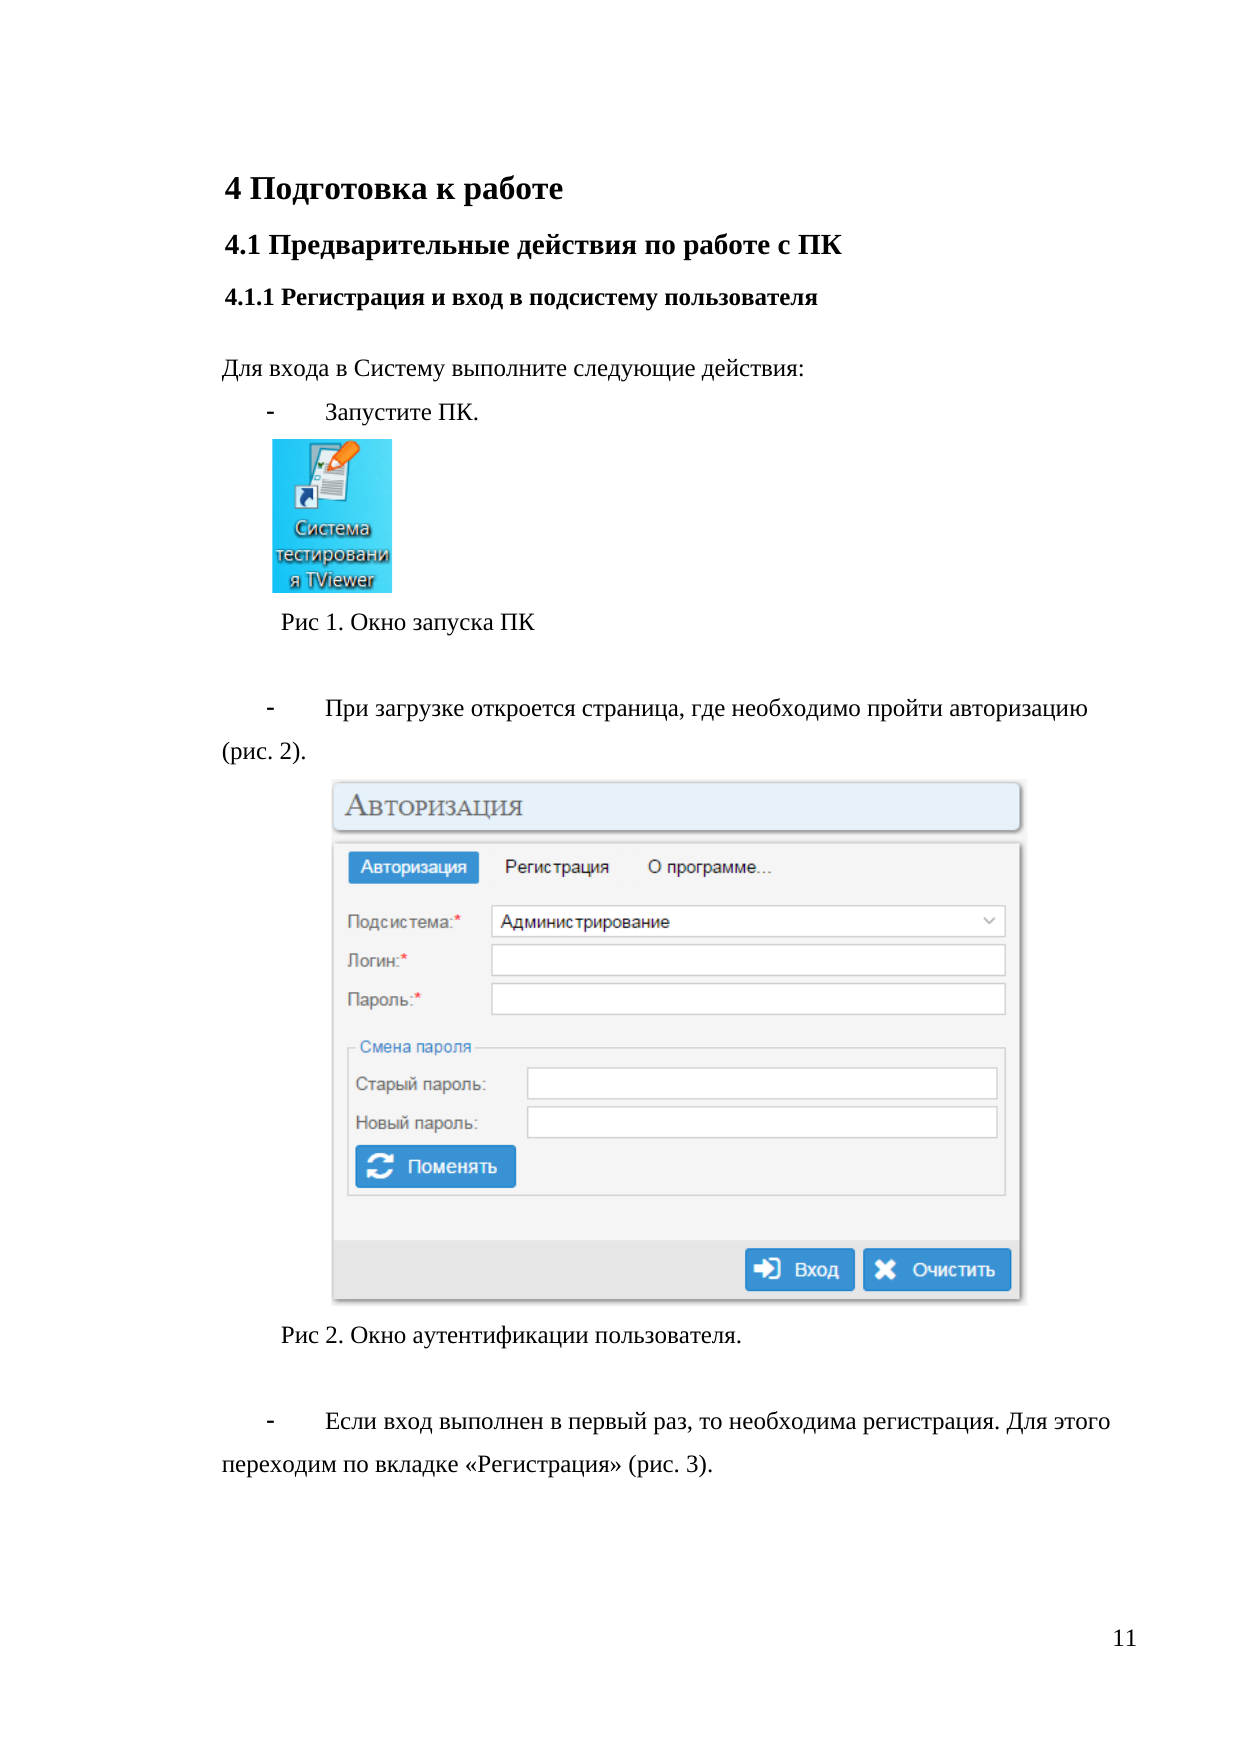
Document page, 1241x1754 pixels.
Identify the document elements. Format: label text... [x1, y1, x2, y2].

subtitle 4 Подготовка к работе [177, 168, 1137, 206]
subtitle 4.1 Предварительные действия по работе с ПК [177, 227, 1137, 261]
text Для входа в Систему выполните следующие действия: [177, 353, 1137, 382]
list Если вход выполнен в первый раз, то необходима регистрация. Для этого переходим по вкладке «Регистрация» (рис. 3). [222, 1406, 1137, 1478]
list Запустите ПК. [222, 397, 1137, 425]
text Рис 1. Окно запуска ПК [222, 607, 1137, 635]
picture [331, 779, 1028, 1306]
picture [272, 439, 393, 593]
subtitle 4.1.1 Регистрация и вход в подсистему пользователя [177, 282, 1137, 310]
list При загрузке откроется страница, где необходимо пройти авторизацию (рис. 2). [222, 693, 1137, 765]
text Рис 2. Окно аутентификации пользователя. [222, 1320, 1137, 1348]
